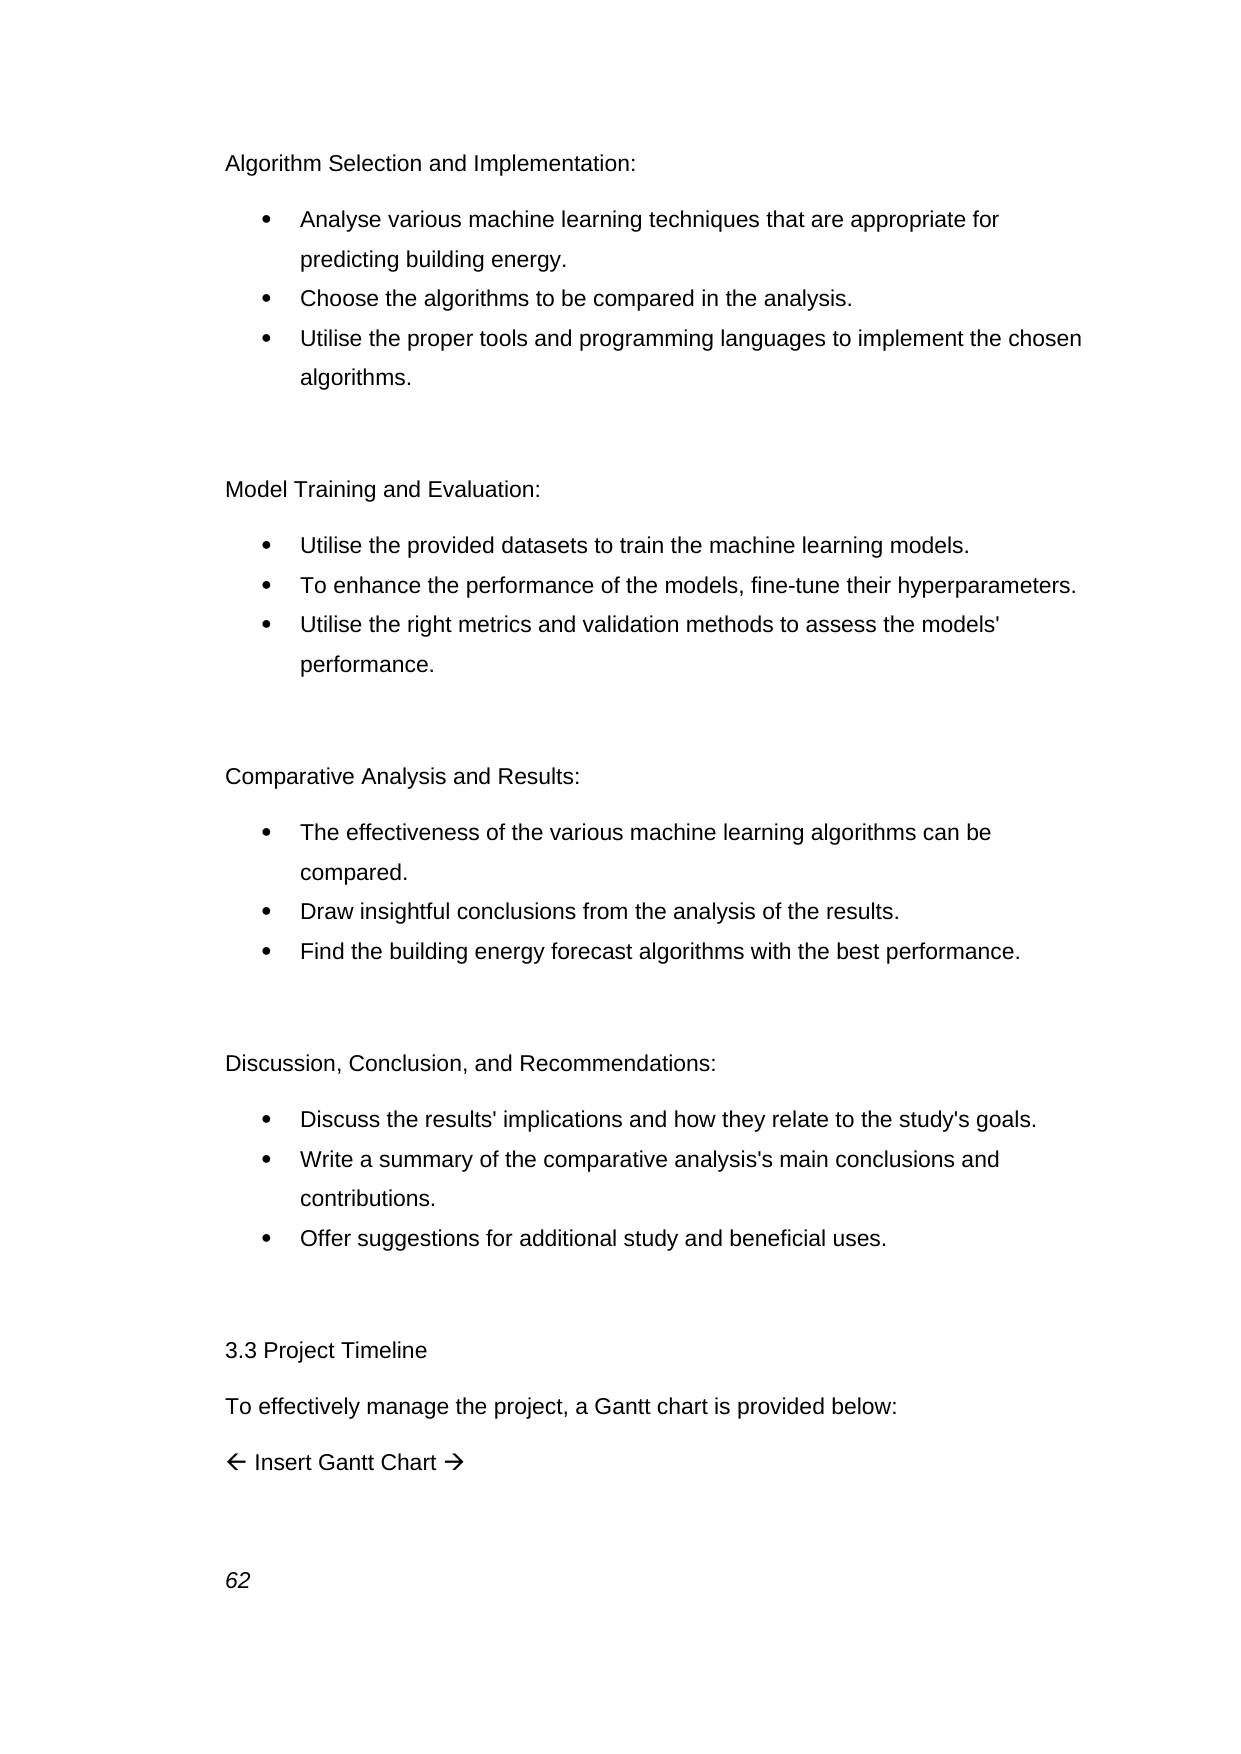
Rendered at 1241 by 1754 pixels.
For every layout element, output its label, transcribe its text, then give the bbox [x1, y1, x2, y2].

list To enhance the performance of the models, fine-tune their hyperparameters. [262, 572, 1090, 598]
list Utilise the provided datasets to train the machine learning models. [262, 532, 1090, 559]
text Algorithm Selection and Implementation: [225, 150, 1090, 176]
list Find the building energy forecast algorithms with the best performance. [262, 938, 1090, 964]
list The effectiveness of the various machine learning algorithms can be compared. [262, 819, 1090, 885]
text Insert Gantt Chart [225, 1449, 1090, 1476]
text 3.3 Project Timeline [225, 1337, 1090, 1363]
list Choose the algorithms to be compared in the analysis. [262, 285, 1090, 311]
list Analyse various machine learning techniques that are appropriate for predicting building energy. [262, 206, 1090, 272]
text To effectively manage the project, a Gantt chart is provided below: [225, 1393, 1090, 1419]
text Comparative Analysis and Results: [225, 763, 1090, 789]
list Write a summary of the comparative analysis's main conclusions and contributions. [262, 1146, 1090, 1212]
list Utilise the proper tools and programming languages to implement the chosen algorithms. [262, 324, 1090, 390]
text Model Training and Evaluation: [225, 476, 1090, 503]
list Discuss the results' implications and how they relate to the study's goals. [262, 1106, 1090, 1133]
list Draw insightful conclusions from the analysis of the results. [262, 898, 1090, 925]
text Discussion, Conclusion, and Recommendations: [225, 1050, 1090, 1076]
list Offer suggestions for additional study and beneficial uses. [262, 1225, 1090, 1251]
list Utilise the right metrics and validation methods to assess the models' performance. [262, 611, 1090, 677]
